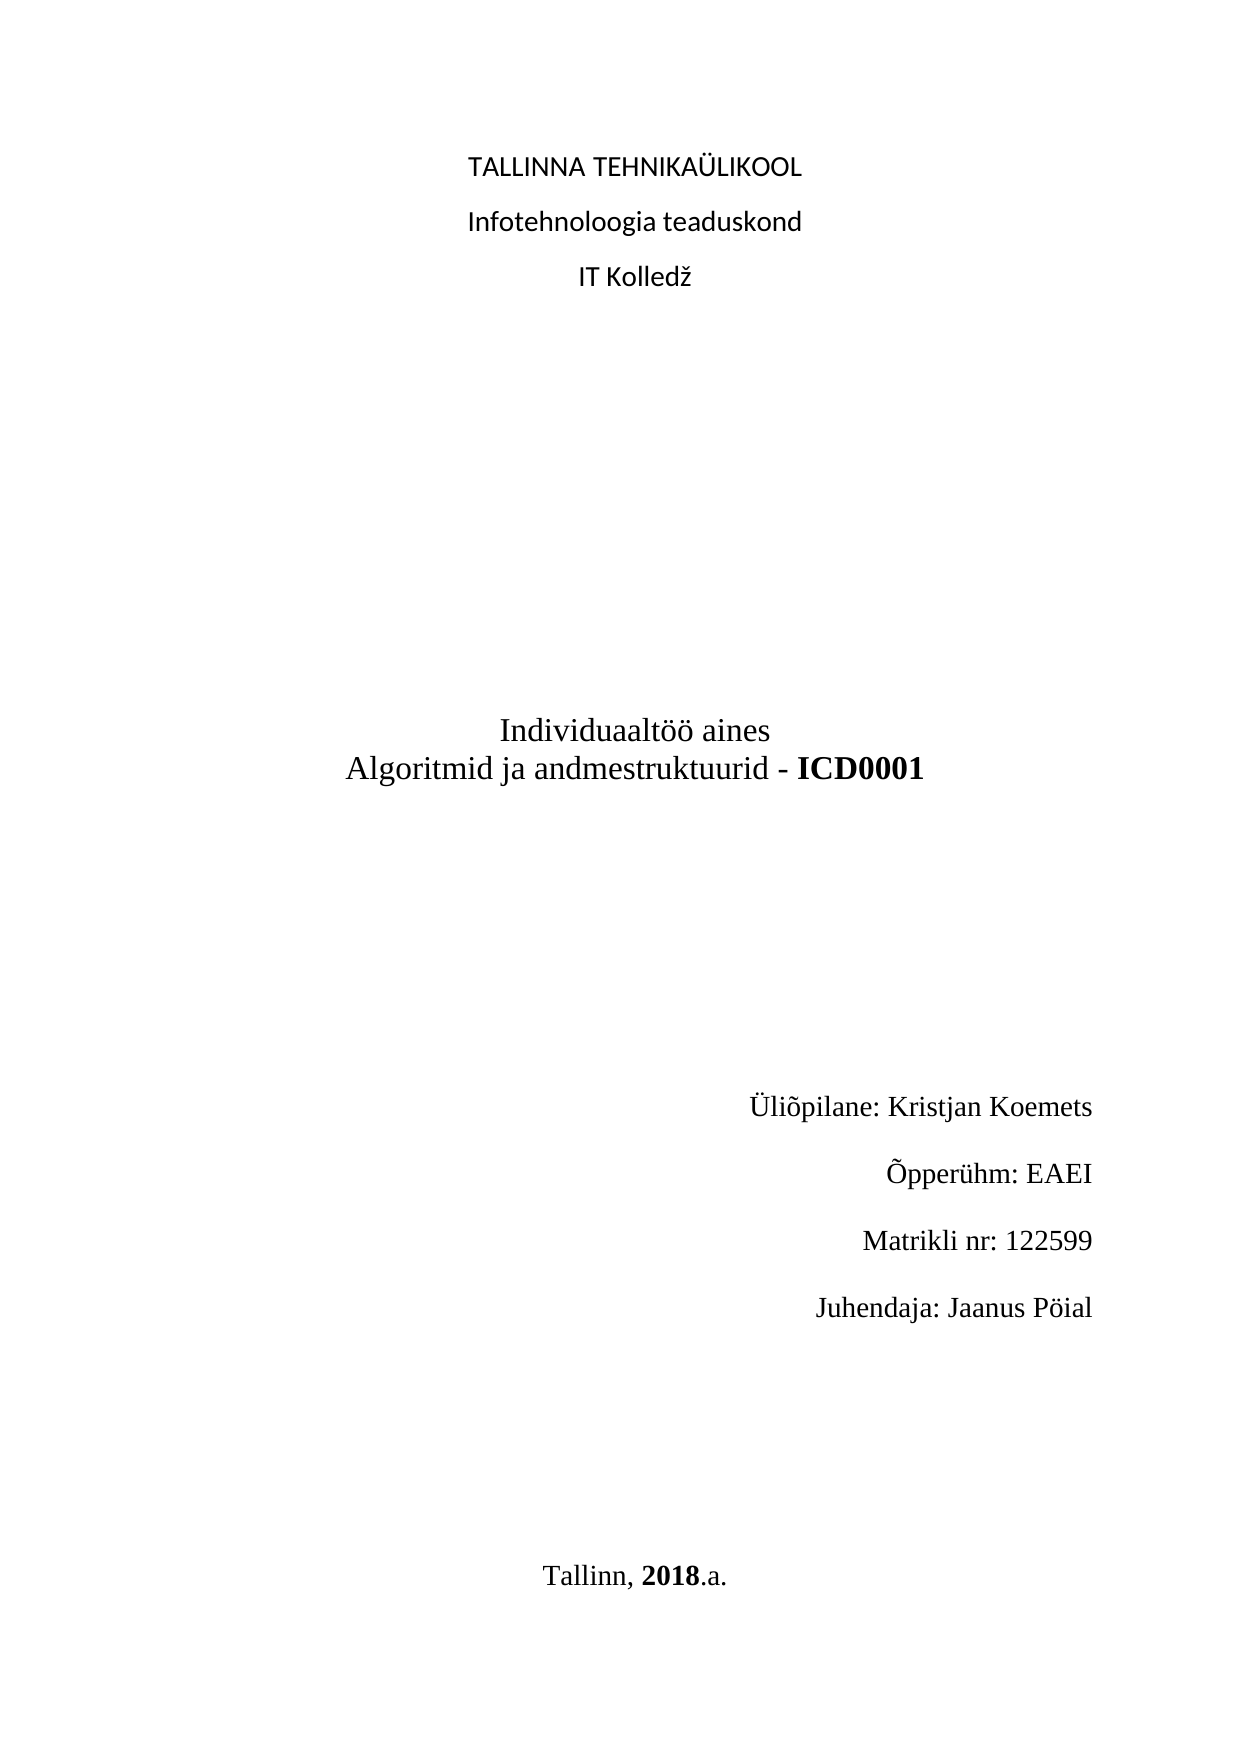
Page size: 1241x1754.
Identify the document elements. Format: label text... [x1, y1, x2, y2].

text TALLINNA TEHNIKAÜLIKOOL [177, 148, 1092, 183]
text Tallinn, 2018.a. [177, 1558, 1092, 1592]
text Infotehnoloogia teaduskond [177, 203, 1092, 239]
text Individuaaltöö aines [177, 710, 1092, 749]
text Üliõpilane: Kristjan Koemets [177, 1089, 1092, 1122]
text Algoritmid ja andmestruktuurid - ICD0001 [177, 749, 1092, 787]
text Matrikli nr: 122599 [177, 1223, 1092, 1257]
text IT Kolledž [177, 258, 1092, 294]
text Juhendaja: Jaanus Pöial [177, 1290, 1092, 1324]
text Õpperühm: EAEI [177, 1156, 1092, 1189]
